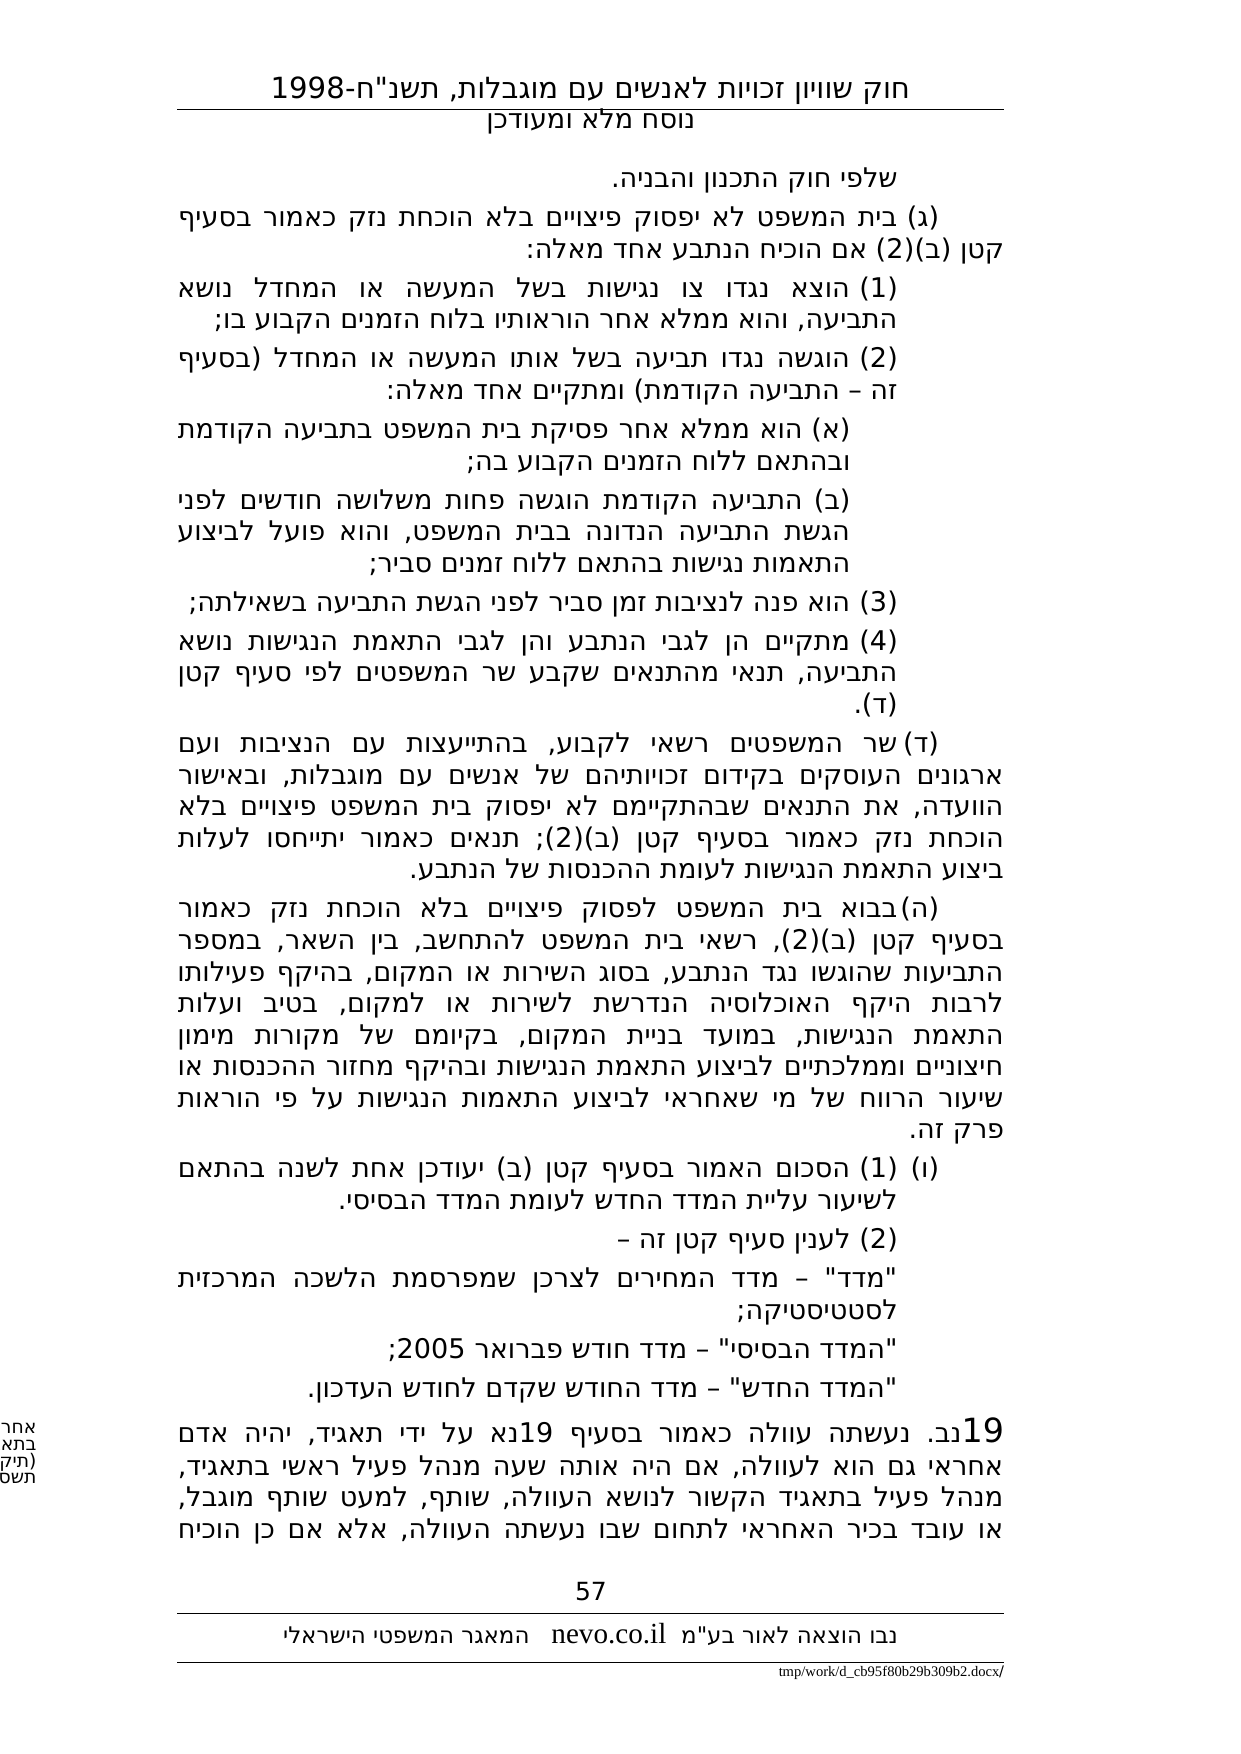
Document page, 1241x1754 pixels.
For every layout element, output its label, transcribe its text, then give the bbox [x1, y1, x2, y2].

text (ד) שר המשפטים רשאי לקבוע, בהתייעצות עם הנציבות ועם ארגונים העוסקים בקידום זכויותיהם של אנשים עם מוגבלות, ובאישור הוועדה, את התנאים שבהתקיימם לא יפסוק בית המשפט פיצויים בלא הוכחת נזק כאמור בסעיף קטן (ב)(2); תנאים כאמור יתייחסו לעלות ביצוע התאמת הנגישות לעומת ההכנסות של הנתבע. [177, 727, 1004, 885]
text (2) לענין סעיף קטן זה – [177, 1223, 898, 1255]
text (3) הוא פנה לנציבות זמן סביר לפני הגשת התביעה בשאילתה; [177, 586, 898, 618]
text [177, 1411, 1004, 1545]
text "המדד הבסיסי" – מדד חודש פברואר 2005; [177, 1333, 898, 1364]
text "המדד החדש" – מדד החודש שקדם לחודש העדכון. [177, 1372, 898, 1404]
text (ו) (1) הסכום האמור בסעיף קטן (ב) יעודכן אחת לשנה בהתאם לשיעור עליית המדד החדש לעומת המדד הבסיסי. [177, 1153, 1004, 1216]
text (ג) בית המשפט לא יפסוק פיצויים בלא הוכחת נזק כאמור בסעיף קטן (ב)(2) אם הוכיח הנתבע אחד מאלה: [177, 201, 1004, 264]
text (א) הוא ממלא אחר פסיקת בית המשפט בתביעה הקודמת ובהתאם ללוח הזמנים הקבוע בה; [177, 413, 851, 476]
text "מדד" – מדד המחירים לצרכן שמפרסמת הלשכה המרכזית לסטטיסטיקה; [177, 1262, 898, 1326]
text (4) מתקיים הן לגבי הנתבע והן לגבי התאמת הנגישות נושא התביעה, תנאי מהתנאים שקבע שר המשפטים לפי סעיף קטן (ד). [177, 625, 898, 720]
text (ב) התביעה הקודמת הוגשה פחות משלושה חודשים לפני הגשת התביעה הנדונה בבית המשפט, והוא פועל לביצוע התאמות נגישות בהתאם ללוח זמנים סביר; [177, 484, 851, 579]
text (1) הוצא נגדו צו נגישות בשל המעשה או המחדל נושא התביעה, והוא ממלא אחר הוראותיו בלוח הזמנים הקבוע בו; [177, 272, 898, 335]
text (2) הוגשה נגדו תביעה בשל אותו המעשה או המחדל (בסעיף זה – התביעה הקודמת) ומתקיים אחד מאלה: [177, 343, 898, 406]
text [177, 162, 898, 194]
text (ה) בבוא בית המשפט לפסוק פיצויים בלא הוכחת נזק כאמור בסעיף קטן (ב)(2), רשאי בית המשפט להתחשב, בין השאר, במספר התביעות שהוגשו נגד הנתבע, בסוג השירות או המקום, בהיקף פעילותו לרבות היקף האוכלוסיה הנדרשת לשירות או למקום, בטיב ועלות התאמת הנגישות, במועד בניית המקום, בקיומם של מקורות מימון חיצוניים וממלכתיים לביצוע התאמת הנגישות ובהיקף מחזור ההכנסות או שיעור הרווח של מי שאחראי לביצוע התאמות הנגישות על פי הוראות פרק זה. [177, 893, 1004, 1145]
